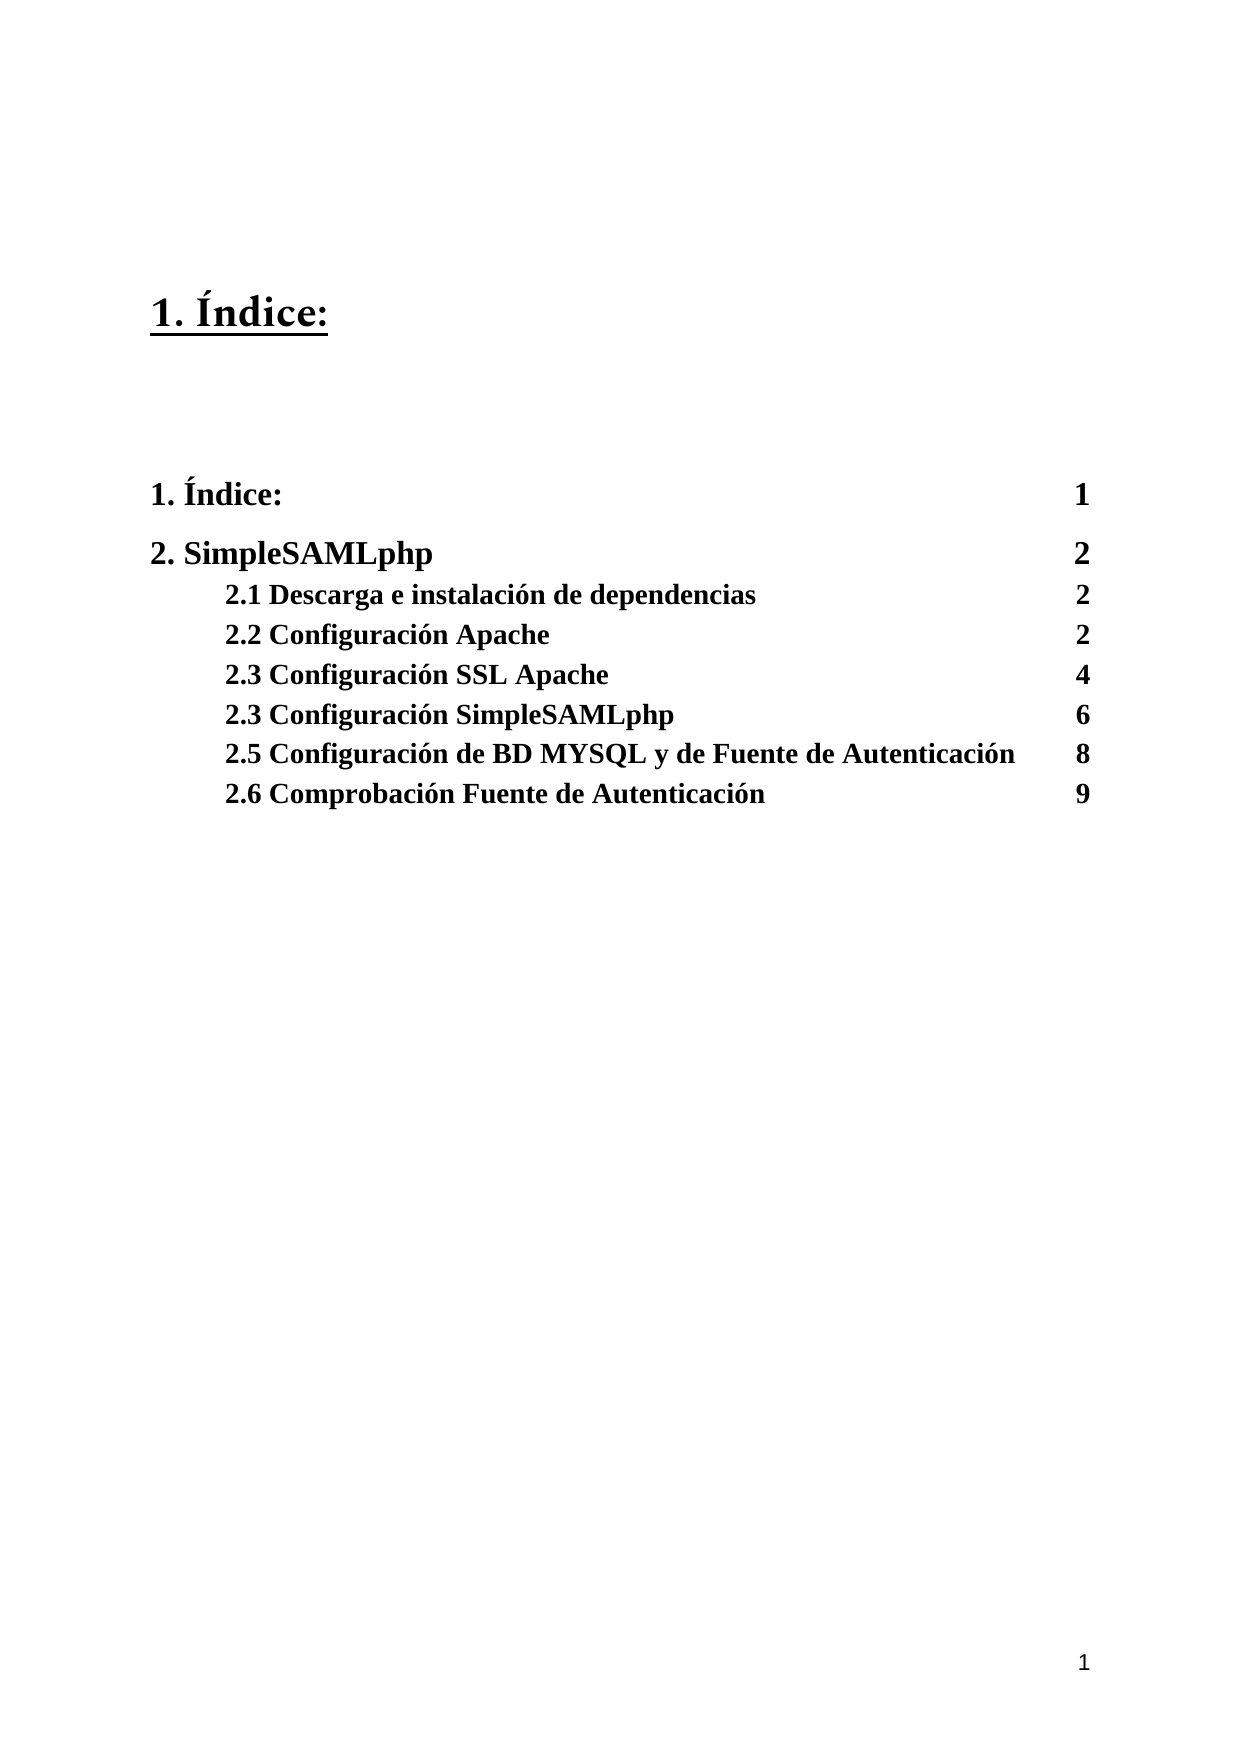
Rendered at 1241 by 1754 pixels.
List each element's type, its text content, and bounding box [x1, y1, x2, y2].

subtitle 1. Índice: [150, 282, 1090, 346]
